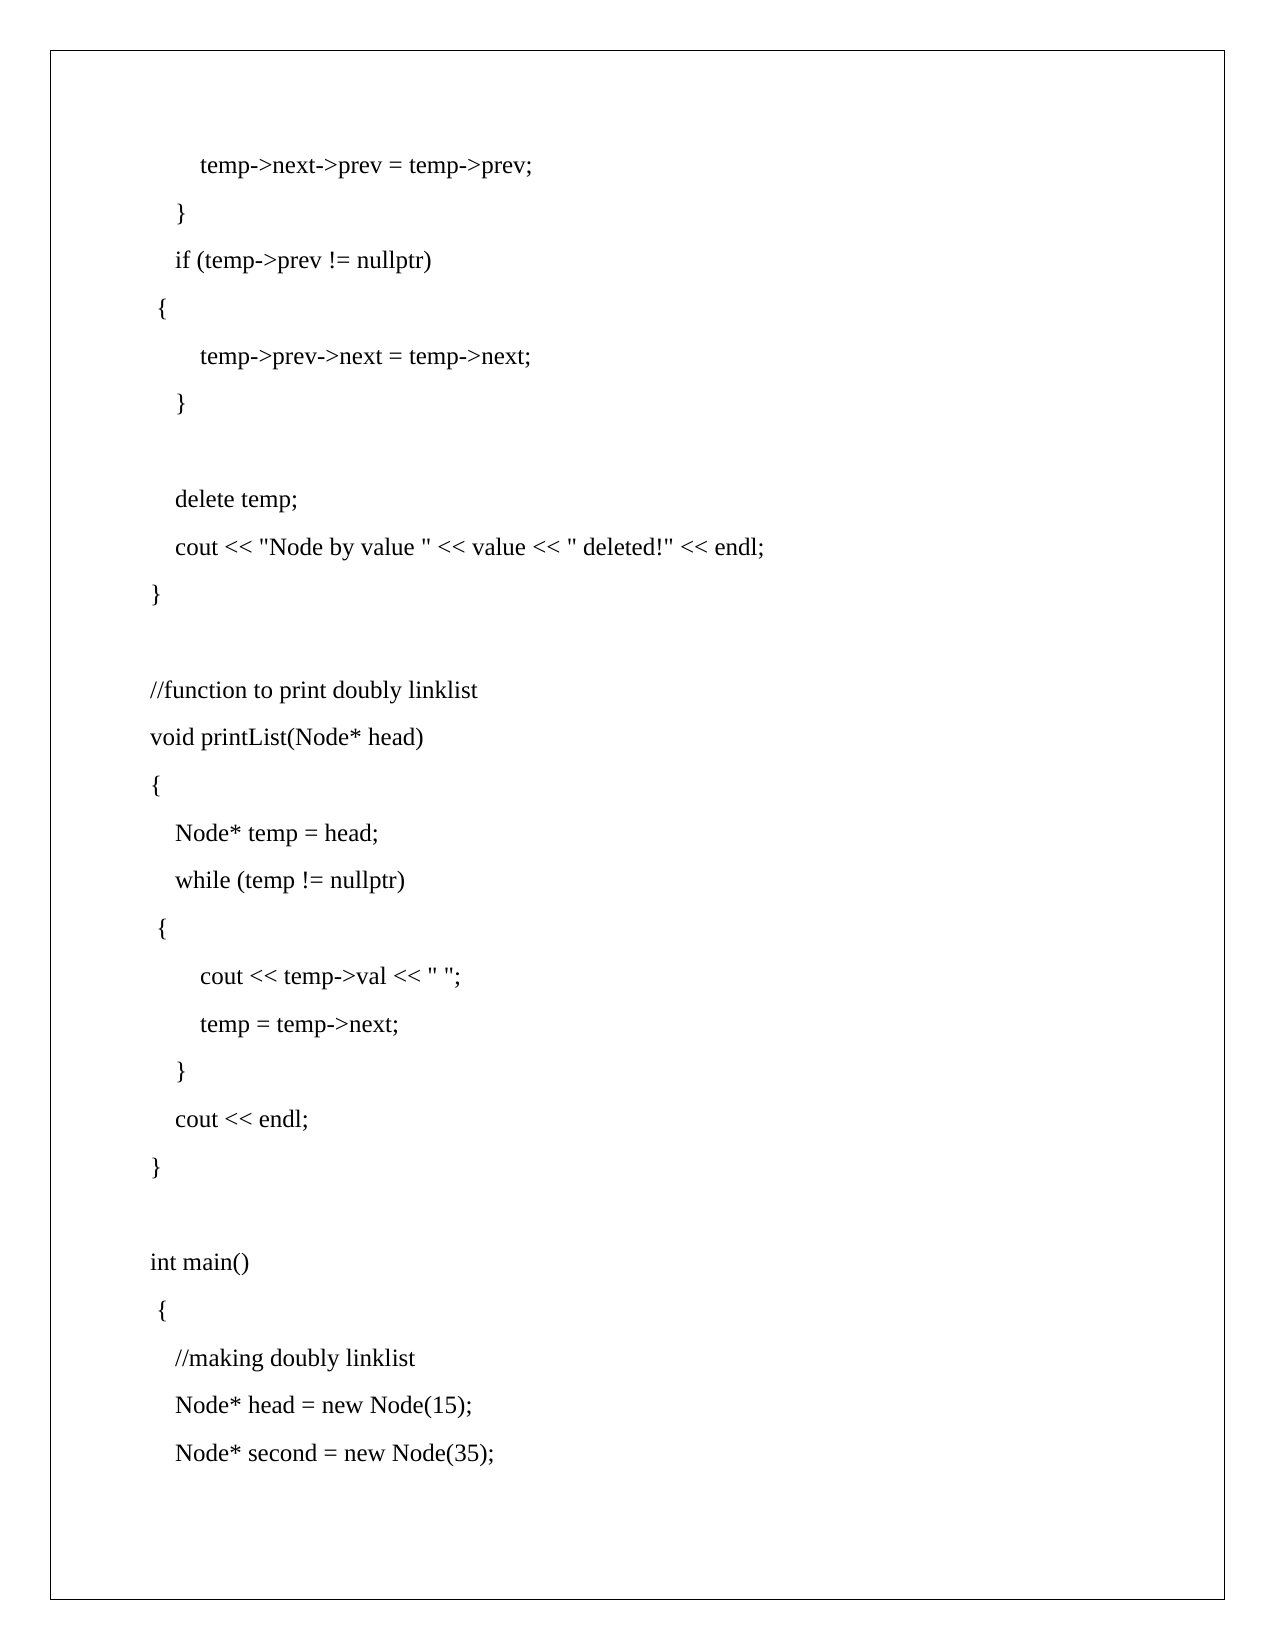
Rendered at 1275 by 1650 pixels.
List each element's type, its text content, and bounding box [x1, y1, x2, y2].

text void printList(Node* head) [150, 722, 1125, 751]
text int main() [150, 1247, 1125, 1276]
text //making doubly linklist [150, 1343, 1125, 1371]
text Node* temp = head; [150, 818, 1125, 847]
text Node* head = new Node(15); [150, 1390, 1125, 1419]
text while (temp != nullptr) [150, 866, 1125, 894]
text temp->next->prev = temp->prev; [150, 150, 1125, 179]
text delete temp; [150, 484, 1125, 513]
text if (temp->prev != nullptr) [150, 245, 1125, 274]
text cout << endl; [150, 1104, 1125, 1133]
text } [150, 388, 1125, 417]
text cout << "Node by value " << value << " deleted!" << endl; [150, 532, 1125, 560]
text } [150, 198, 1125, 226]
text Node* second = new Node(35); [150, 1438, 1125, 1467]
text } [150, 579, 1125, 608]
text } [150, 1152, 1125, 1181]
text temp->prev->next = temp->next; [150, 341, 1125, 369]
text { [150, 293, 1125, 322]
text //function to print doubly linklist [150, 675, 1125, 703]
text } [150, 1056, 1125, 1085]
text { [150, 1295, 1125, 1324]
text temp = temp->next; [150, 1009, 1125, 1037]
text { [150, 770, 1125, 799]
text cout << temp->val << " "; [150, 961, 1125, 990]
text { [150, 913, 1125, 942]
